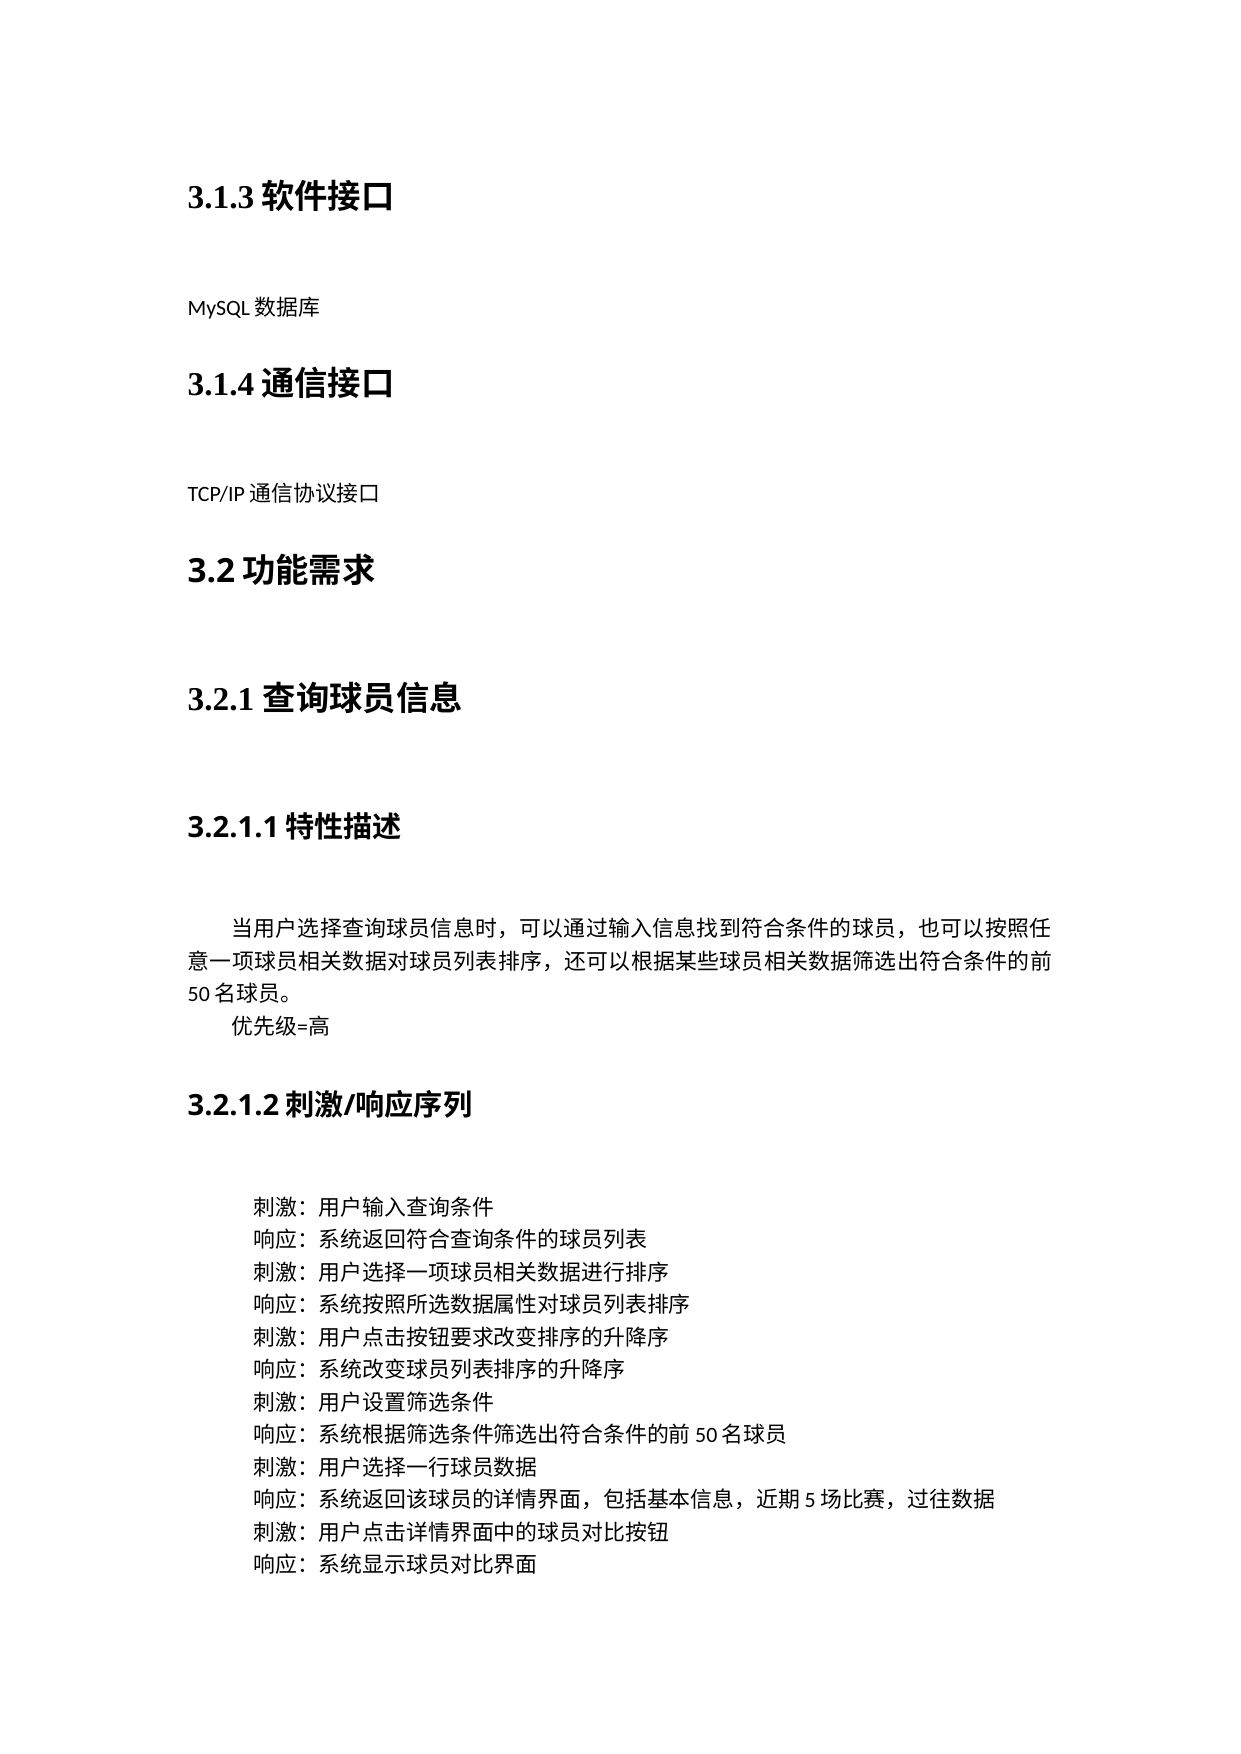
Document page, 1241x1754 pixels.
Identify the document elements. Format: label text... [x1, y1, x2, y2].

text 响应：系统返回符合查询条件的球员列表 [253, 1222, 1053, 1254]
subtitle 3.1.4通信接口 [187, 349, 1053, 414]
subtitle 3.1.3软件接口 [187, 162, 1053, 227]
text 刺激：用户选择一项球员相关数据进行排序 [253, 1254, 1053, 1287]
subtitle 3.2功能需求 [187, 536, 1053, 601]
text 响应：系统按照所选数据属性对球员列表排序 [253, 1287, 1053, 1319]
subtitle 3.2.1.2刺激/响应序列 [187, 1070, 1053, 1135]
subtitle 3.2.1 查询球员信息 [187, 663, 1053, 728]
text 刺激：用户选择一行球员数据 [253, 1449, 1053, 1482]
text 当用户选择查询球员信息时，可以通过输入信息找到符合条件的球员，也可以按照任意一项球员相关数据对球员列表排序，还可以根据某些球员相关数据筛选出符合条件的前50名球员。 [187, 911, 1053, 1008]
text 刺激：用户输入查询条件 [253, 1189, 1053, 1222]
text 刺激：用户点击详情界面中的球员对比按钮 [253, 1514, 1053, 1547]
text 刺激：用户设置筛选条件 [253, 1384, 1053, 1417]
text 响应：系统改变球员列表排序的升降序 [253, 1352, 1053, 1384]
text TCP/IP通信协议接口 [187, 476, 1053, 508]
subtitle 3.2.1.1特性描述 [187, 792, 1053, 857]
text 响应：系统返回该球员的详情界面，包括基本信息，近期5场比赛，过往数据 [253, 1482, 1053, 1514]
text 响应：系统显示球员对比界面 [253, 1547, 1053, 1579]
text 响应：系统根据筛选条件筛选出符合条件的前50名球员 [253, 1417, 1053, 1449]
text 刺激：用户点击按钮要求改变排序的升降序 [253, 1319, 1053, 1352]
text MySQL数据库 [187, 289, 1053, 322]
text 优先级=高 [187, 1008, 1053, 1041]
